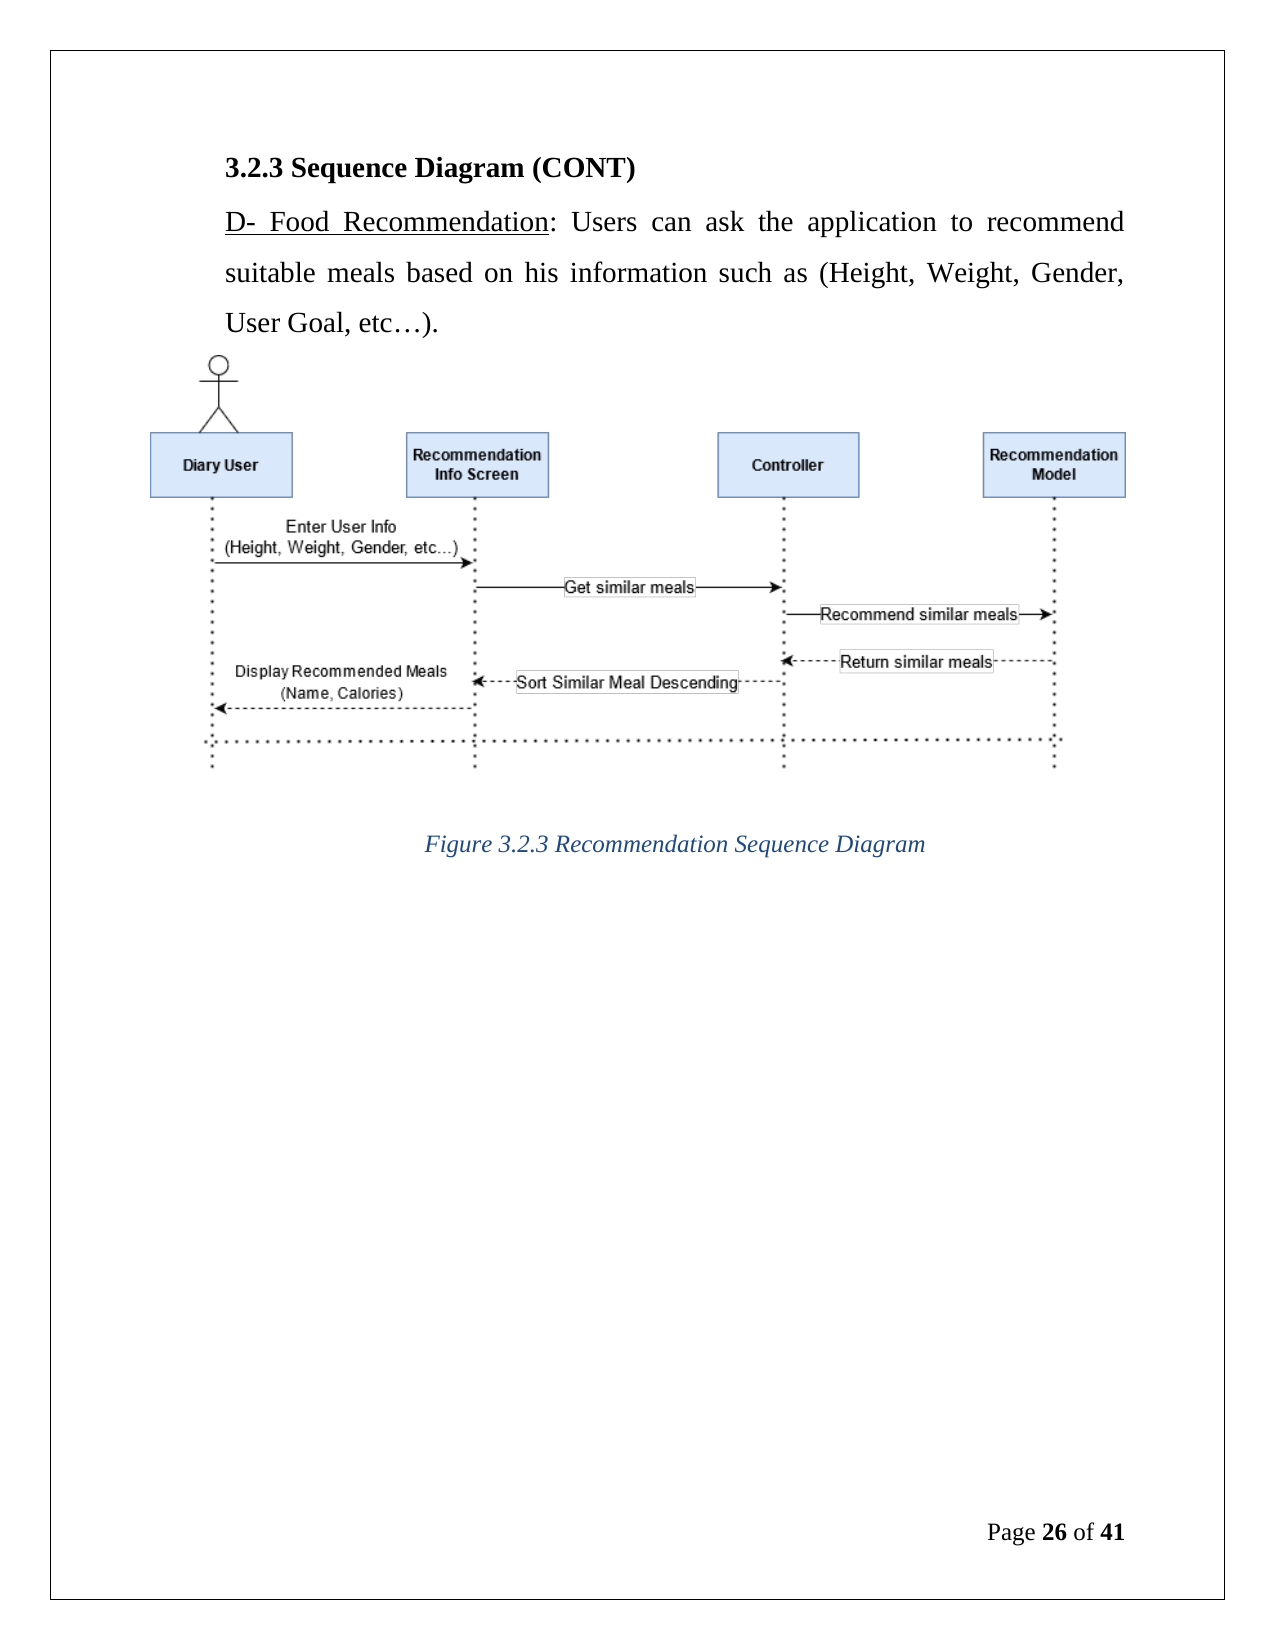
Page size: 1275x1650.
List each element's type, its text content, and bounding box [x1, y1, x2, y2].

subtitle D- Food Recommendation: Users can ask the application to recommend suitable meals based on his information such as (Height, Weight, Gender, User Goal, etc…). [225, 204, 1125, 339]
subtitle 3.2.3 Sequence Diagram (CONT) [225, 150, 1125, 183]
picture [150, 355, 1126, 771]
text Figure 3.2.3 Recommendation Sequence Diagram [150, 829, 1125, 857]
